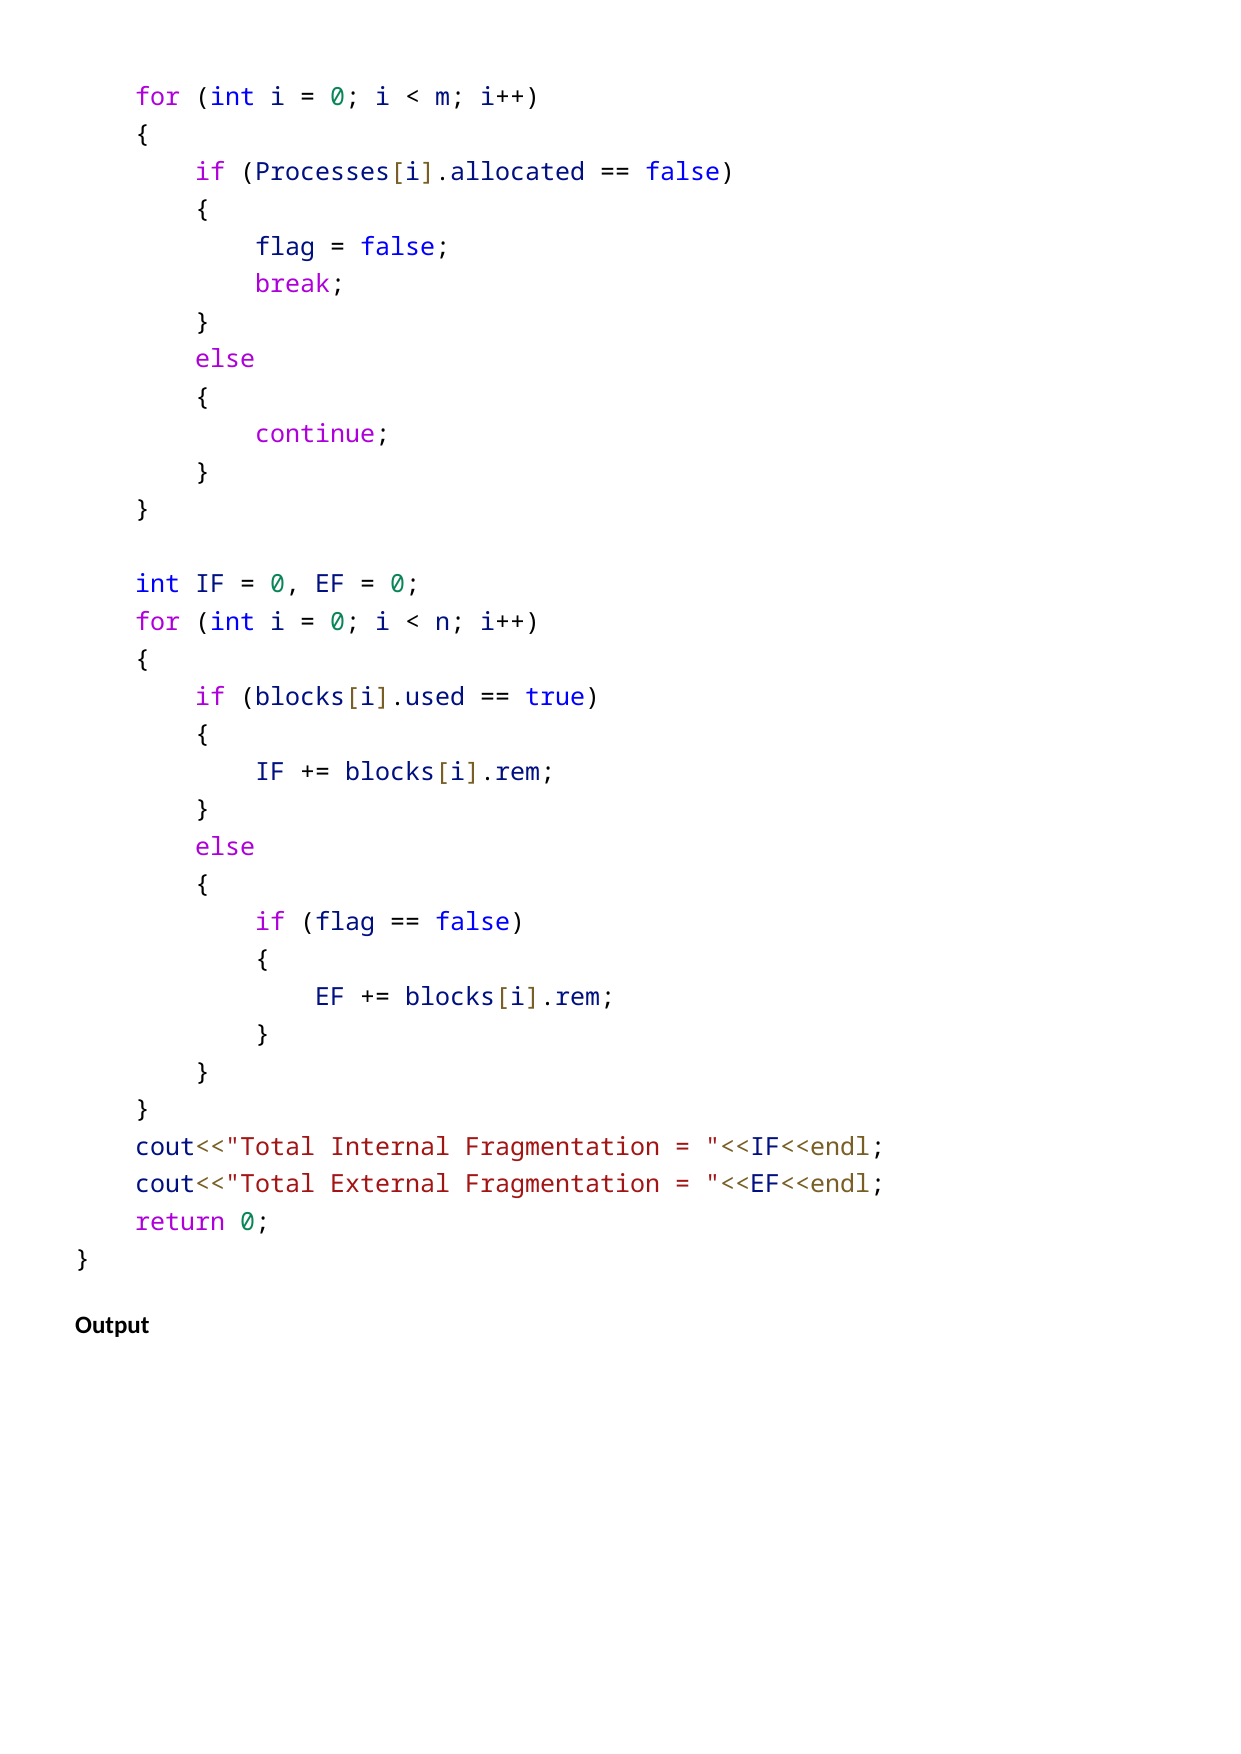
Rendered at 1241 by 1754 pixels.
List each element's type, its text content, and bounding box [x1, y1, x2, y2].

text } [75, 300, 1165, 337]
text int IF = 0, EF = 0; [75, 562, 1165, 600]
text for (int i = 0; i < n; i++) [75, 600, 1165, 637]
text { [75, 862, 1165, 900]
text EF += blocks[i].rem; [75, 975, 1165, 1012]
text if (Processes[i].allocated == false) [75, 150, 1165, 187]
text { [75, 112, 1165, 150]
text { [75, 637, 1165, 675]
text for (int i = 0; i < m; i++) [75, 75, 1165, 112]
text flag = false; [75, 225, 1165, 262]
text } [75, 1087, 1165, 1125]
text { [75, 937, 1165, 975]
text else [75, 825, 1165, 862]
text } [75, 450, 1165, 487]
text } [75, 487, 1165, 525]
text continue; [75, 412, 1165, 450]
text IF += blocks[i].rem; [75, 750, 1165, 787]
text break; [75, 262, 1165, 300]
text cout<<"Total External Fragmentation = "<<EF<<endl; [75, 1162, 1165, 1200]
text } [75, 787, 1165, 825]
text { [75, 187, 1165, 225]
text cout<<"Total Internal Fragmentation = "<<IF<<endl; [75, 1125, 1165, 1162]
text if (blocks[i].used == true) [75, 675, 1165, 712]
text else [75, 337, 1165, 375]
text return 0; [75, 1200, 1165, 1237]
text if (flag == false) [75, 900, 1165, 937]
text { [75, 712, 1165, 750]
text } [75, 1050, 1165, 1087]
text } [75, 1012, 1165, 1050]
text { [75, 375, 1165, 412]
text } [75, 1237, 1165, 1275]
text Output [75, 1309, 1165, 1339]
